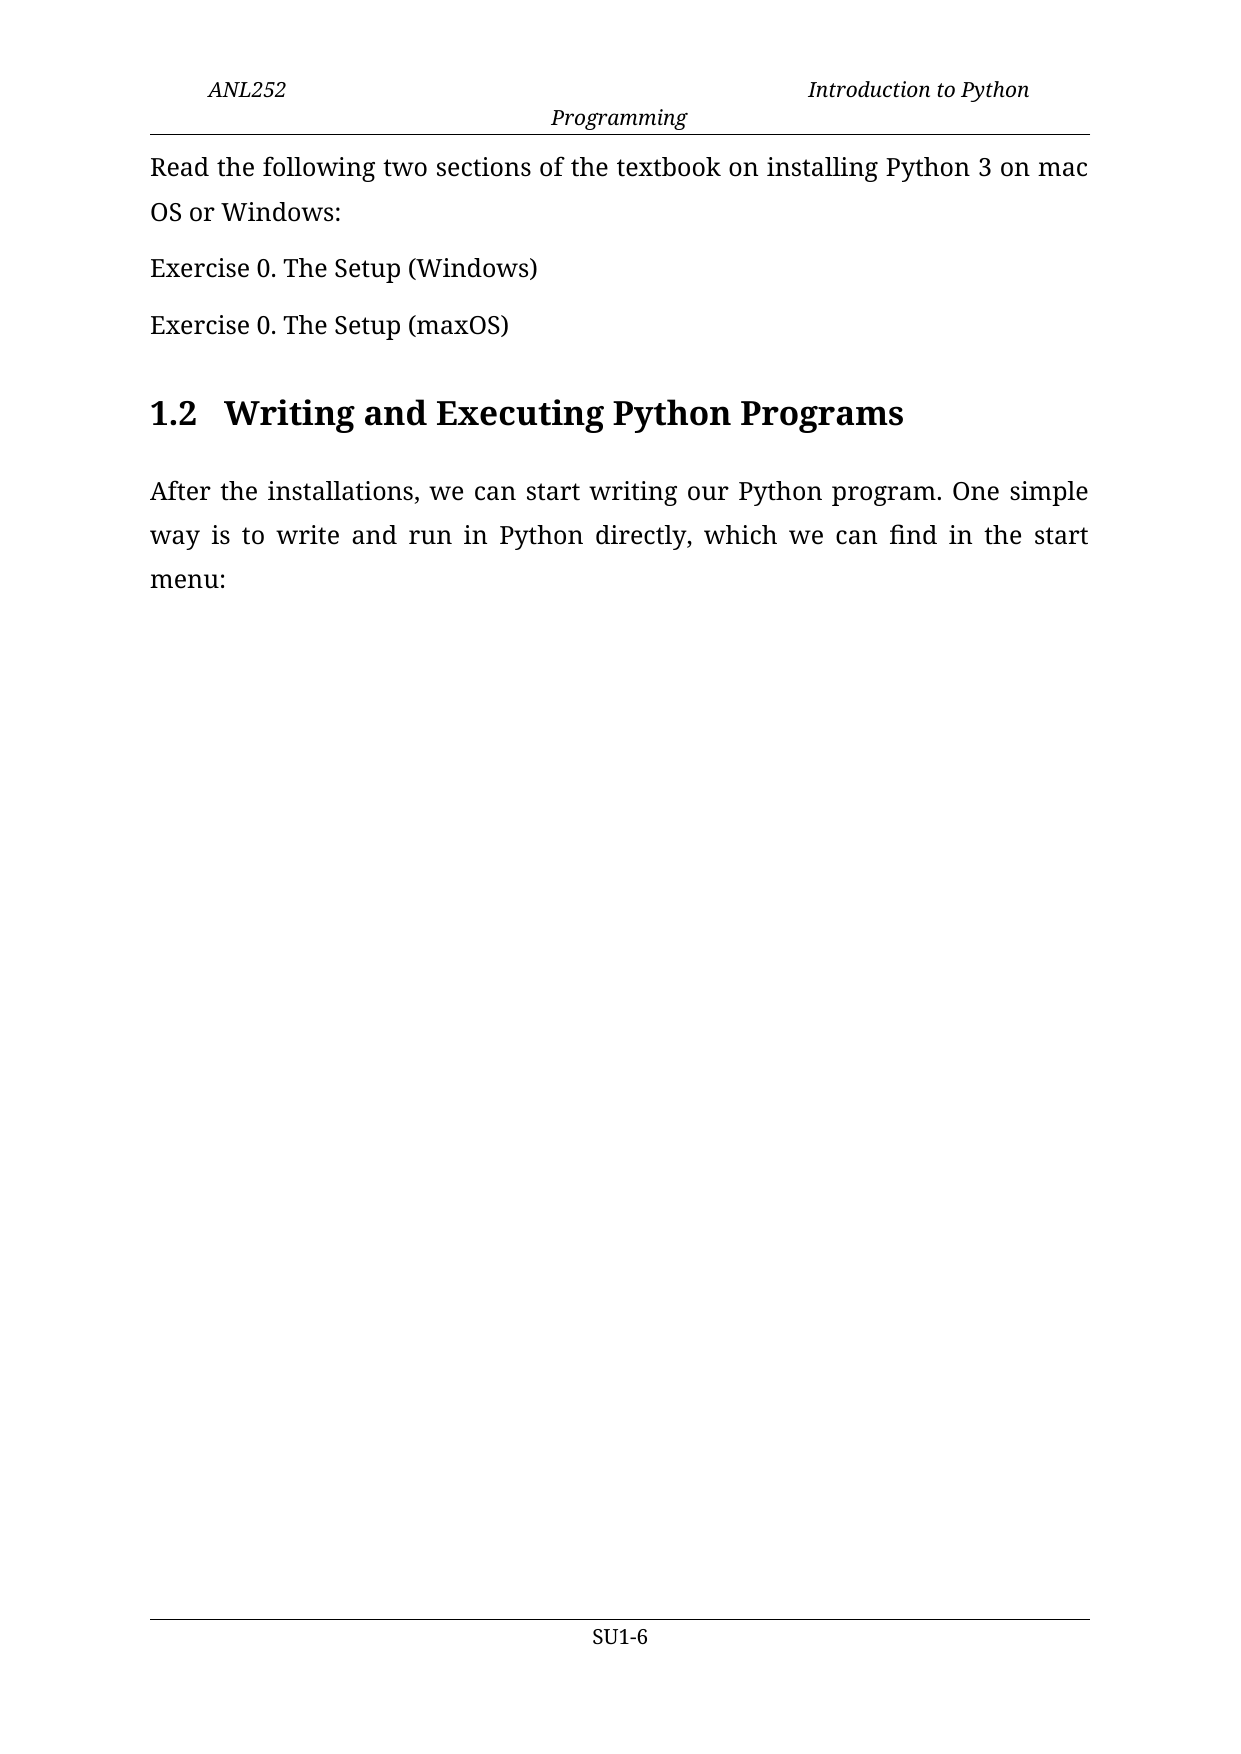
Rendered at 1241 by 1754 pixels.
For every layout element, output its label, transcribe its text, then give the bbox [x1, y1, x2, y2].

subtitle Writing and Executing Python Programs [150, 389, 1090, 435]
text Exercise 0. The Setup (maxOS) [150, 308, 1090, 342]
text Exercise 0. The Setup (Windows) [150, 251, 1090, 285]
text After the installations, we can start writing our Python program. One simple way is to write and run in Python directly, which we can find in the start menu: [150, 473, 1090, 596]
text Read the following two sections of the textbook on installing Python 3 on mac OS or Windows: [150, 150, 1090, 228]
